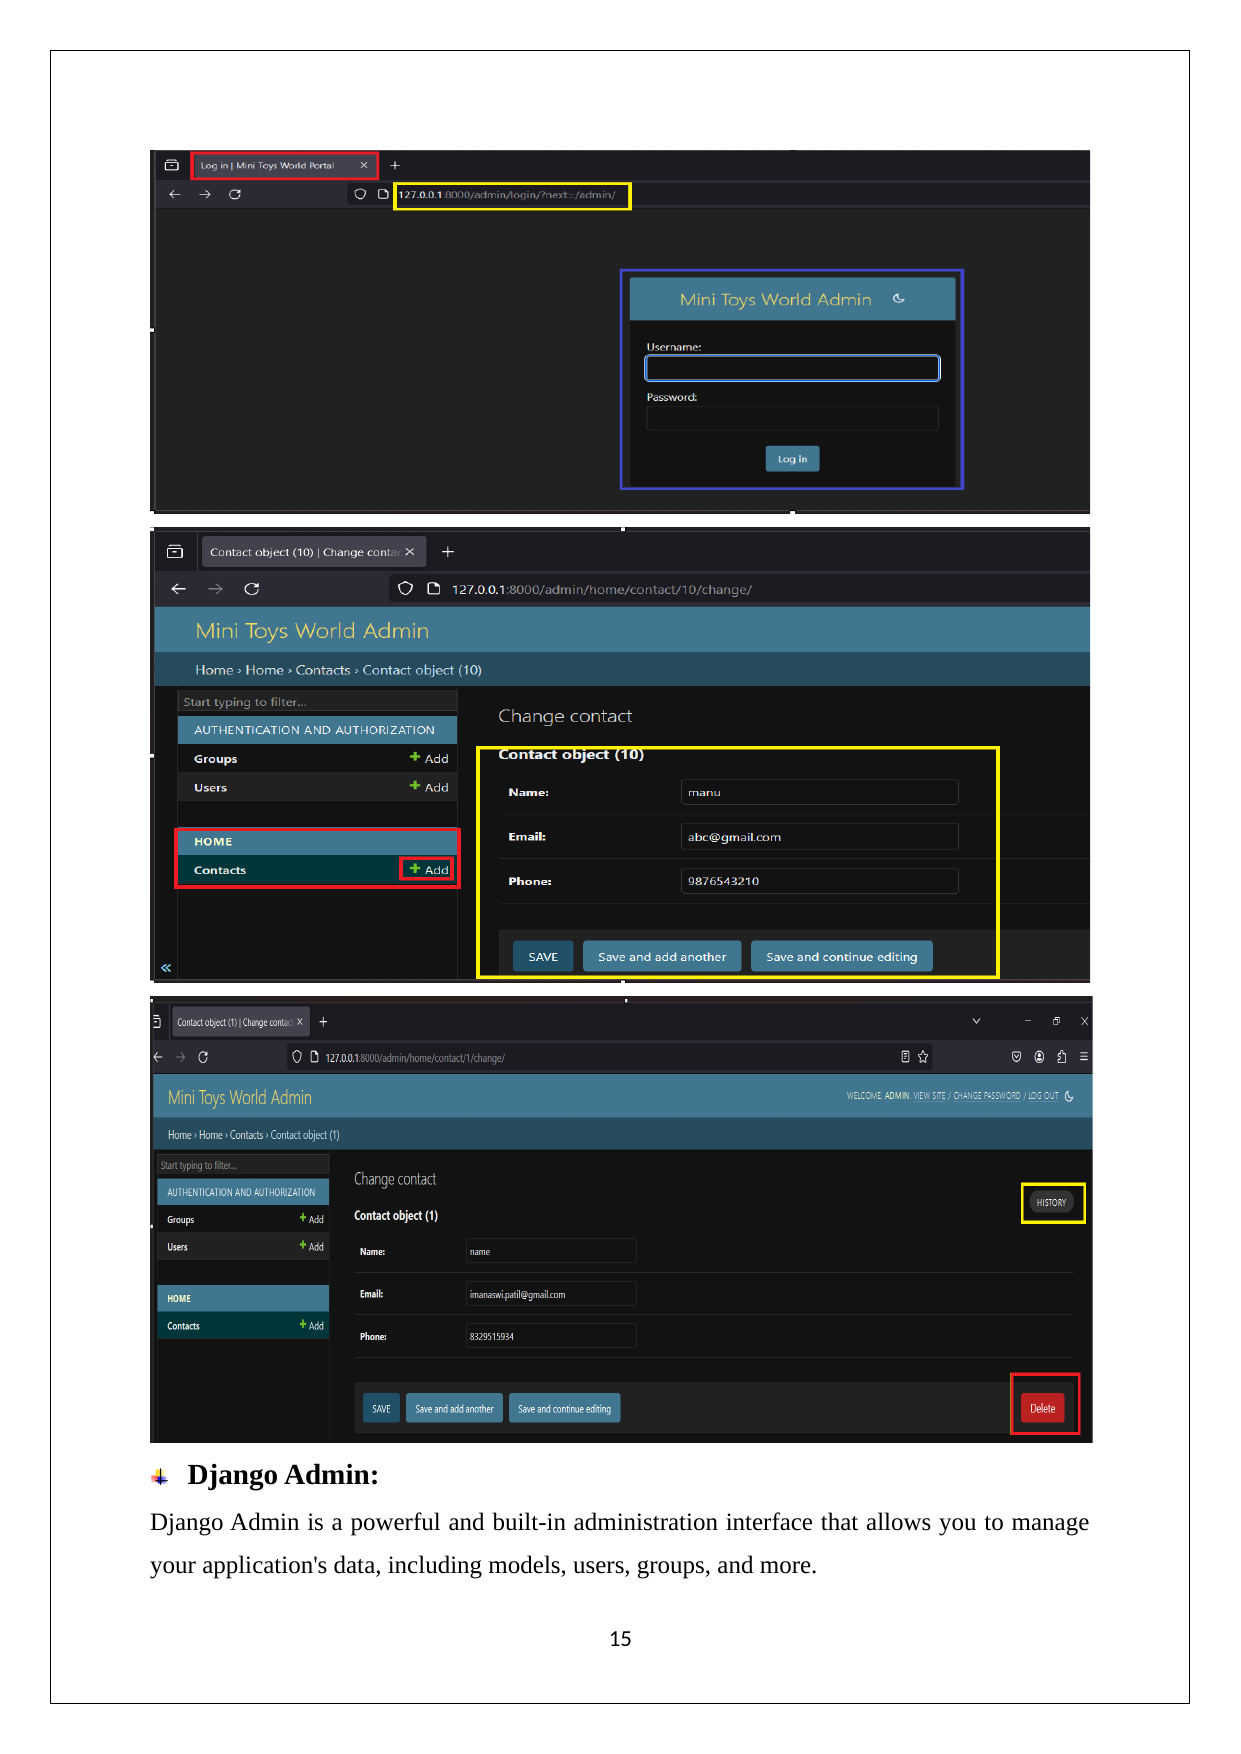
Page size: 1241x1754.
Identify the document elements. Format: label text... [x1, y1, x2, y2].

picture [150, 150, 1091, 514]
picture [151, 1467, 168, 1485]
text Django Admin is a powerful and built-in administration interface that allows you to manage your application's data, including models, users, groups, and more. [150, 1507, 1090, 1579]
picture [150, 527, 1091, 983]
picture [150, 996, 1093, 1443]
list Django Admin: [150, 1457, 1090, 1490]
